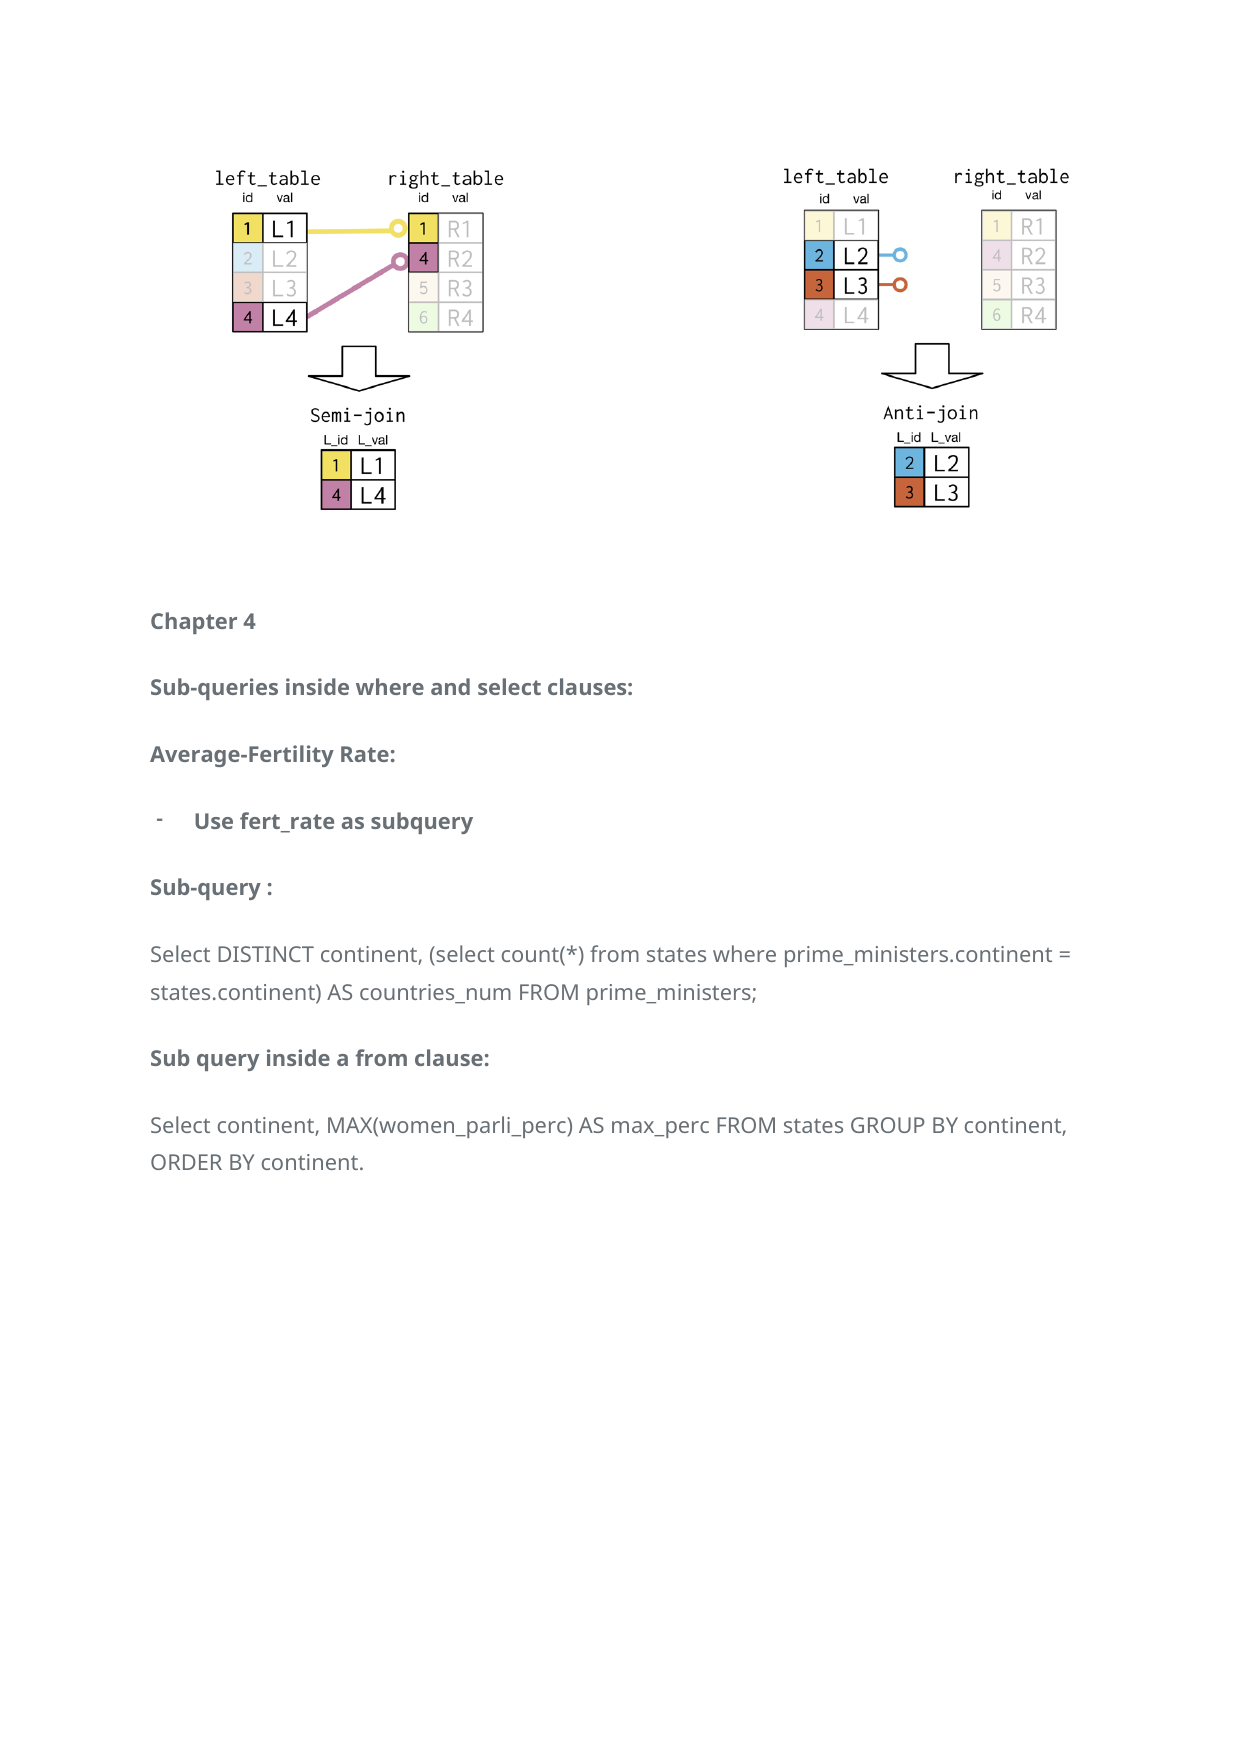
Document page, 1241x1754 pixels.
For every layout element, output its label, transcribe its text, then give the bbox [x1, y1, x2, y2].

text Average-Fertility Rate: [150, 731, 1090, 769]
text Select DISTINCT continent, (select count(*) from states where prime_ministers.continent = states.continent) AS countries_num FROM prime_ministers; [150, 931, 1090, 1006]
text Select continent, MAX(women_parli_perc) AS max_perc FROM states GROUP BY continent, ORDER BY continent. [150, 1102, 1090, 1177]
text Sub-query : [150, 864, 1090, 902]
text Sub query inside a from clause: [150, 1035, 1090, 1073]
text Chapter 4 [150, 598, 1090, 635]
picture [208, 150, 504, 564]
text Sub-queries inside where and select clauses: [150, 664, 1090, 702]
picture [776, 150, 1072, 564]
list Use fert_rate as subquery [156, 798, 1090, 835]
